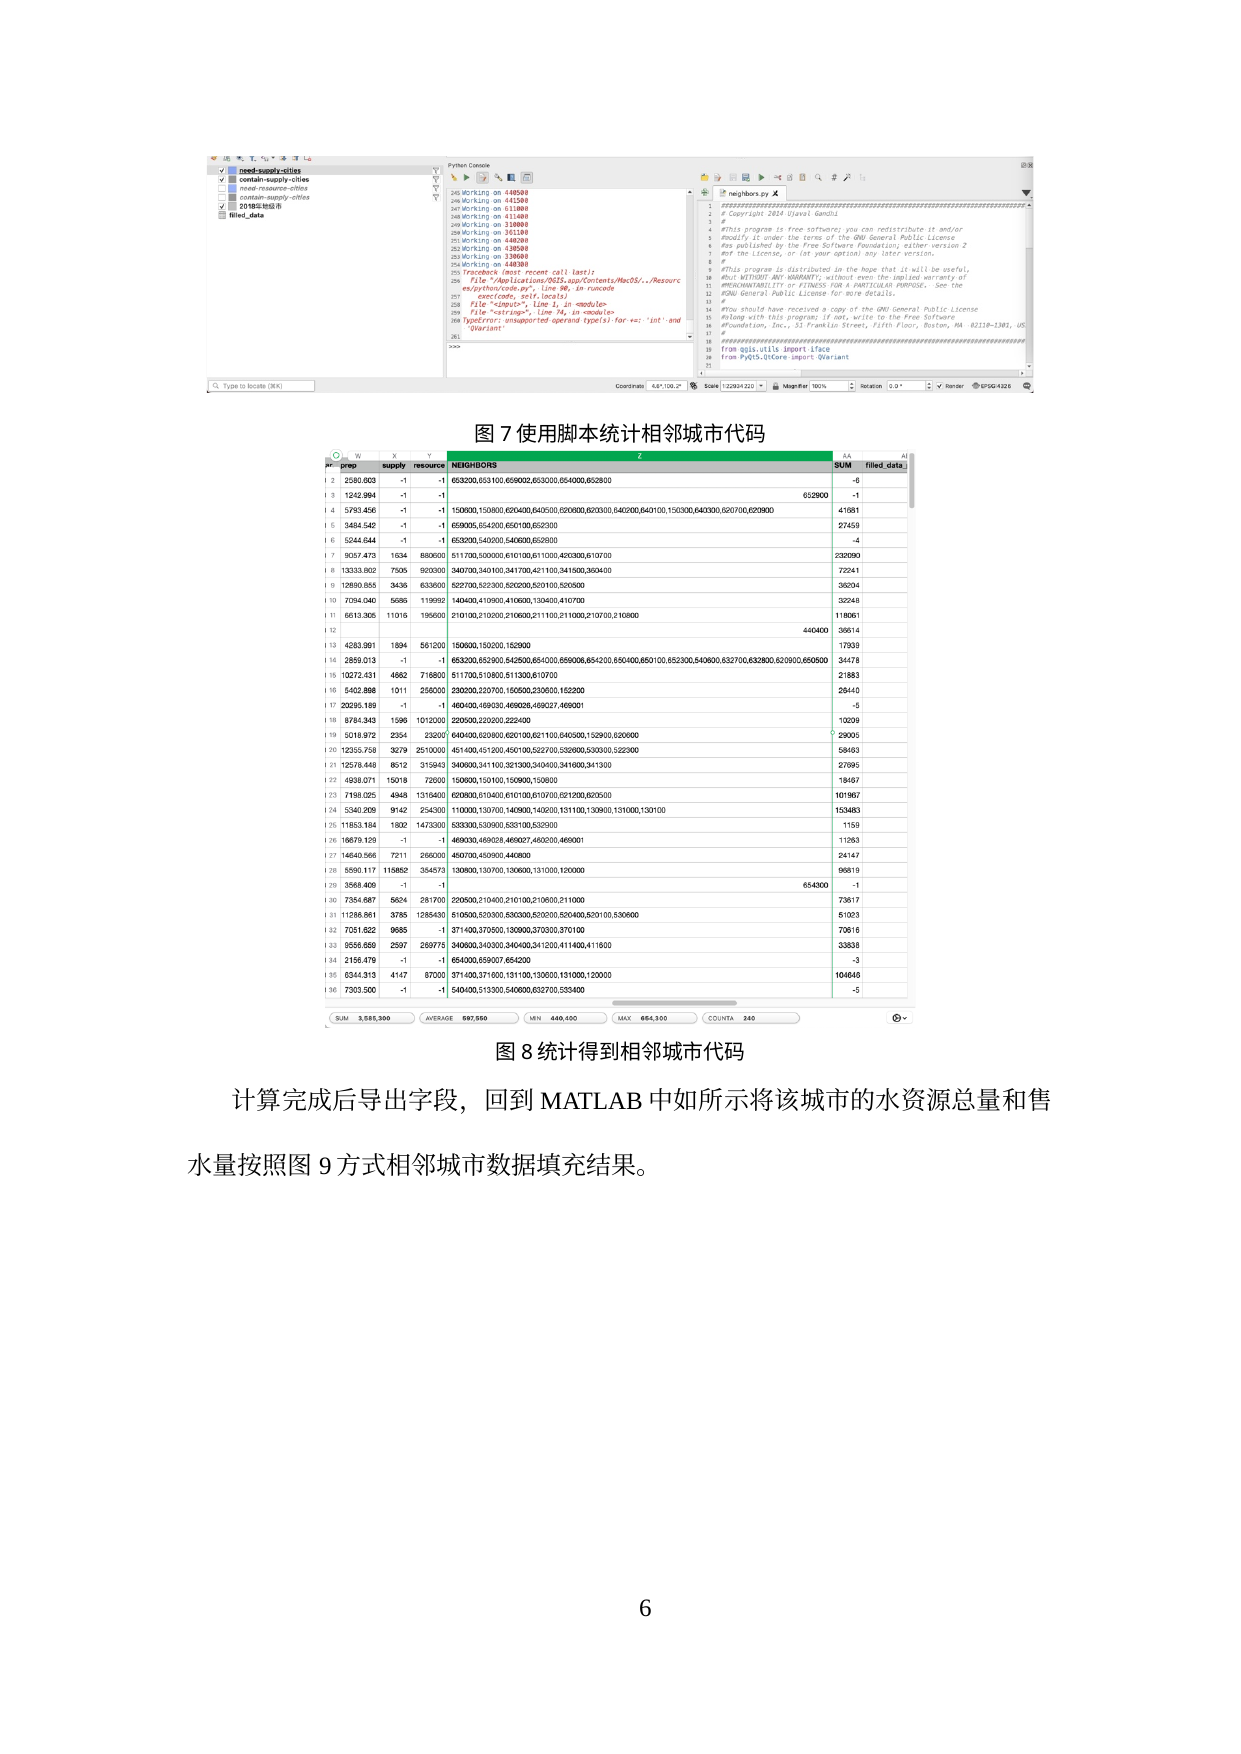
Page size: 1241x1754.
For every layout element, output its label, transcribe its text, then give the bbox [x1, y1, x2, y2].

picture [206, 156, 1034, 393]
picture [325, 449, 916, 1028]
text 计算完成后导出字段，回到MATLAB中如所示将该城市的水资源总量和售水量按照图 9方式相邻城市数据填充结果。 [187, 1067, 1053, 1197]
text 图 8统计得到相邻城市代码 [187, 1034, 1053, 1067]
text 图 7使用脚本统计相邻城市代码 [187, 417, 1053, 449]
